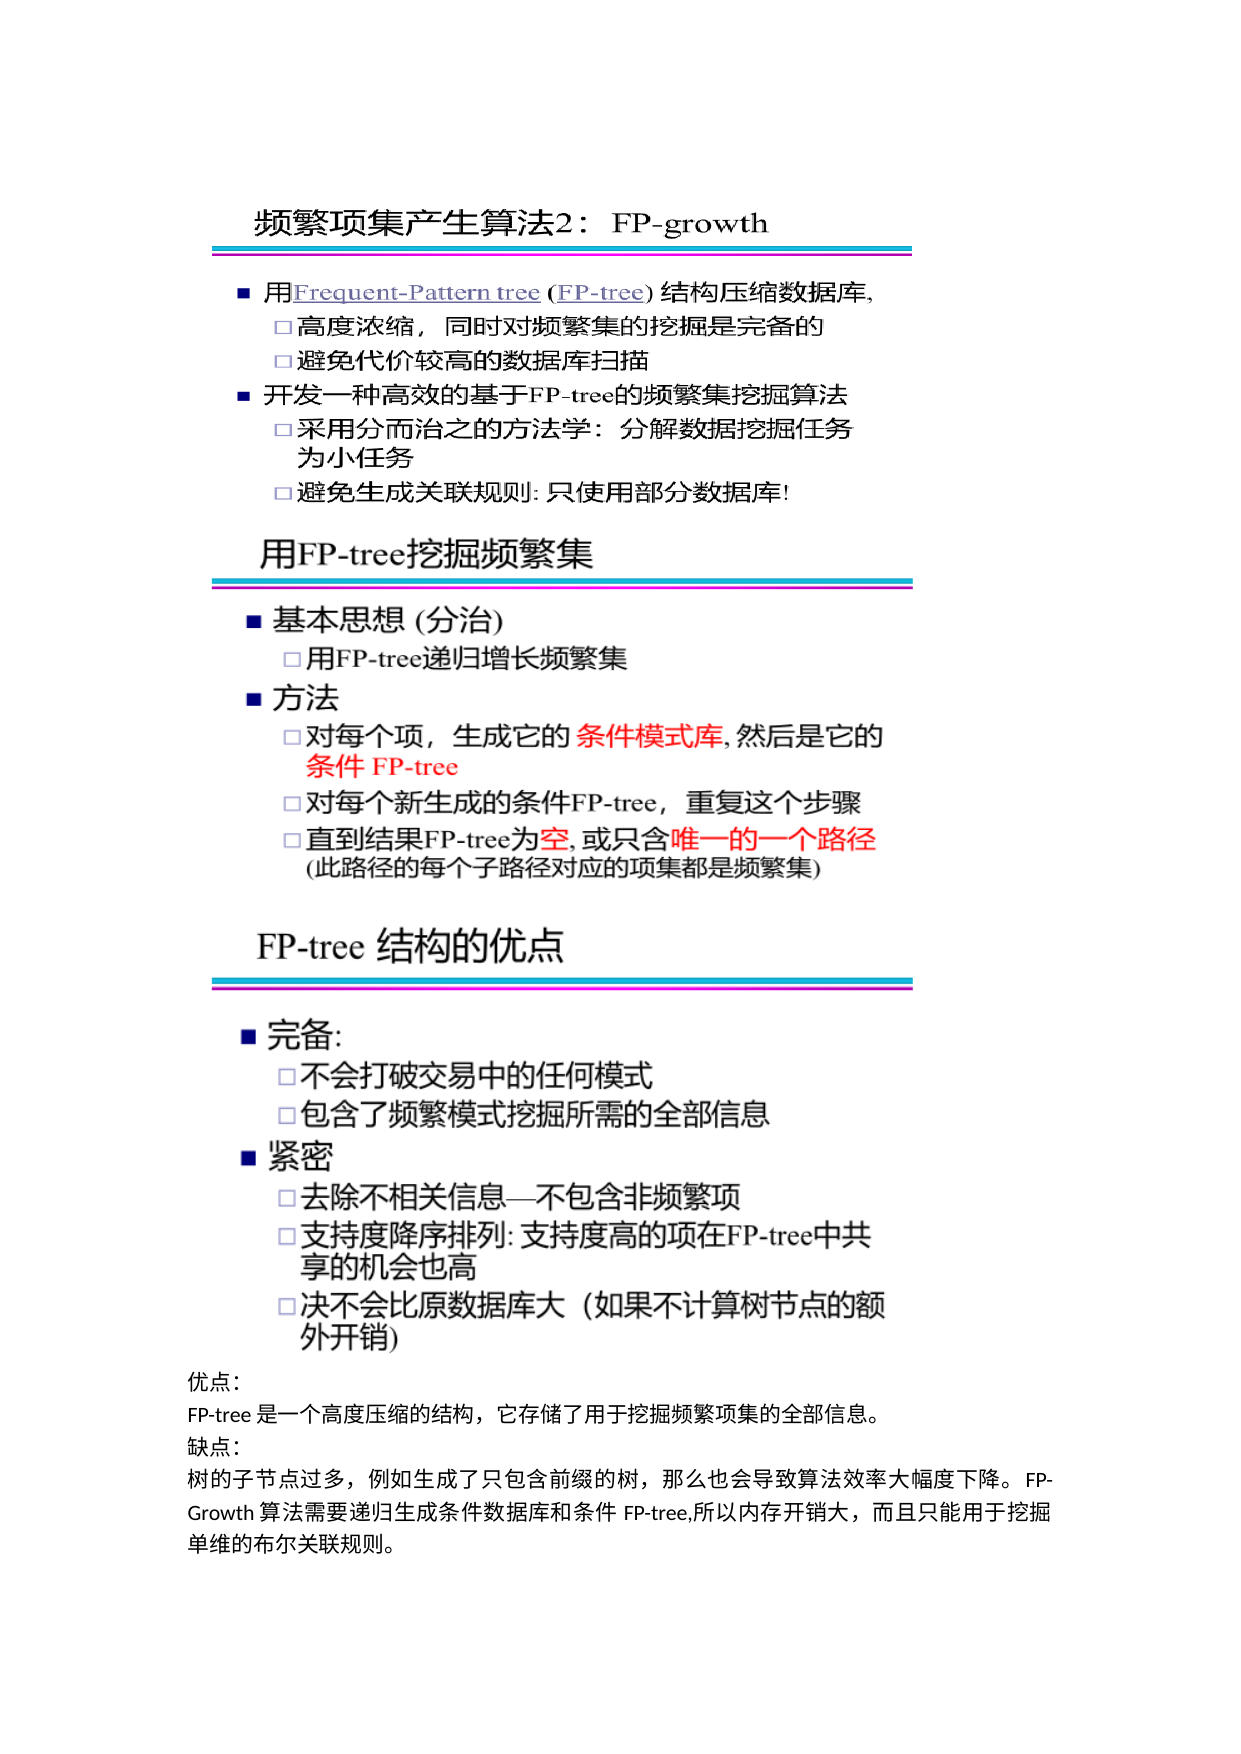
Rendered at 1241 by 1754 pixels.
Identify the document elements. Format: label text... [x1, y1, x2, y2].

text FP-tree是一个高度压缩的结构，它存储了用于挖掘频繁项集的全部信息。 [187, 1397, 1053, 1429]
text 优点： [187, 1364, 1053, 1397]
text 树的子节点过多，例如生成了只包含前缀的树，那么也会导致算法效率大幅度下降。FP-Growth算法需要递归生成条件数据库和条件FP-tree,所以内存开销大，而且只能用于挖掘单维的布尔关联规则。 [187, 1462, 1053, 1559]
text 缺点： [187, 1429, 1053, 1462]
picture [187, 909, 938, 1362]
picture [187, 194, 938, 892]
